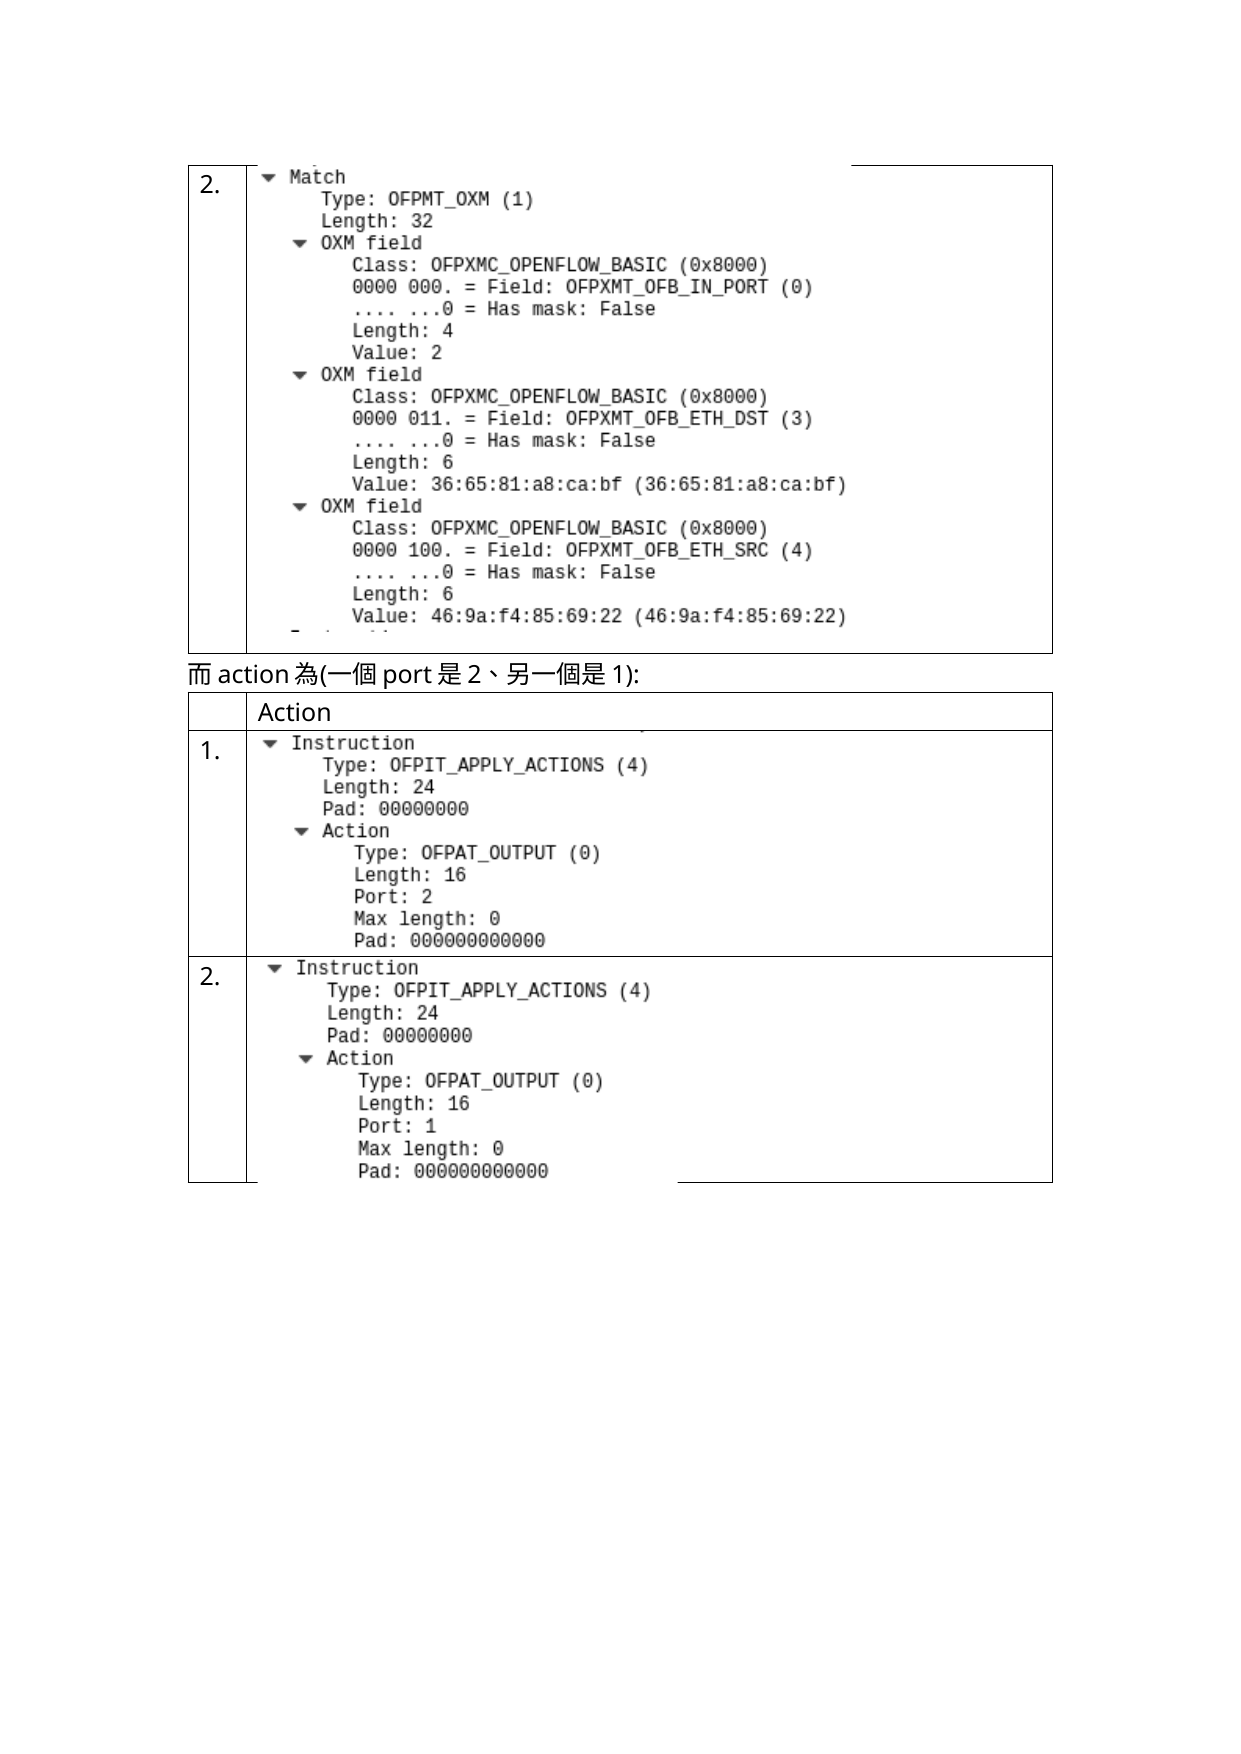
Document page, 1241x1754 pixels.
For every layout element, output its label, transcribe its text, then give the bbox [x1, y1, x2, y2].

picture [257, 957, 678, 1183]
table_cell [247, 166, 1052, 653]
table_cell 2. [189, 957, 246, 1182]
table_header [189, 693, 246, 730]
table_cell [247, 957, 257, 1182]
picture [257, 165, 852, 632]
table_header Action [247, 693, 1052, 730]
table_cell 1. [189, 731, 246, 956]
picture [257, 731, 685, 952]
table_cell [247, 731, 1052, 956]
text 而action為(一個port是2、另一個是1): [187, 654, 1053, 692]
table_cell 2. [189, 166, 246, 653]
table_cell [678, 957, 1052, 1182]
